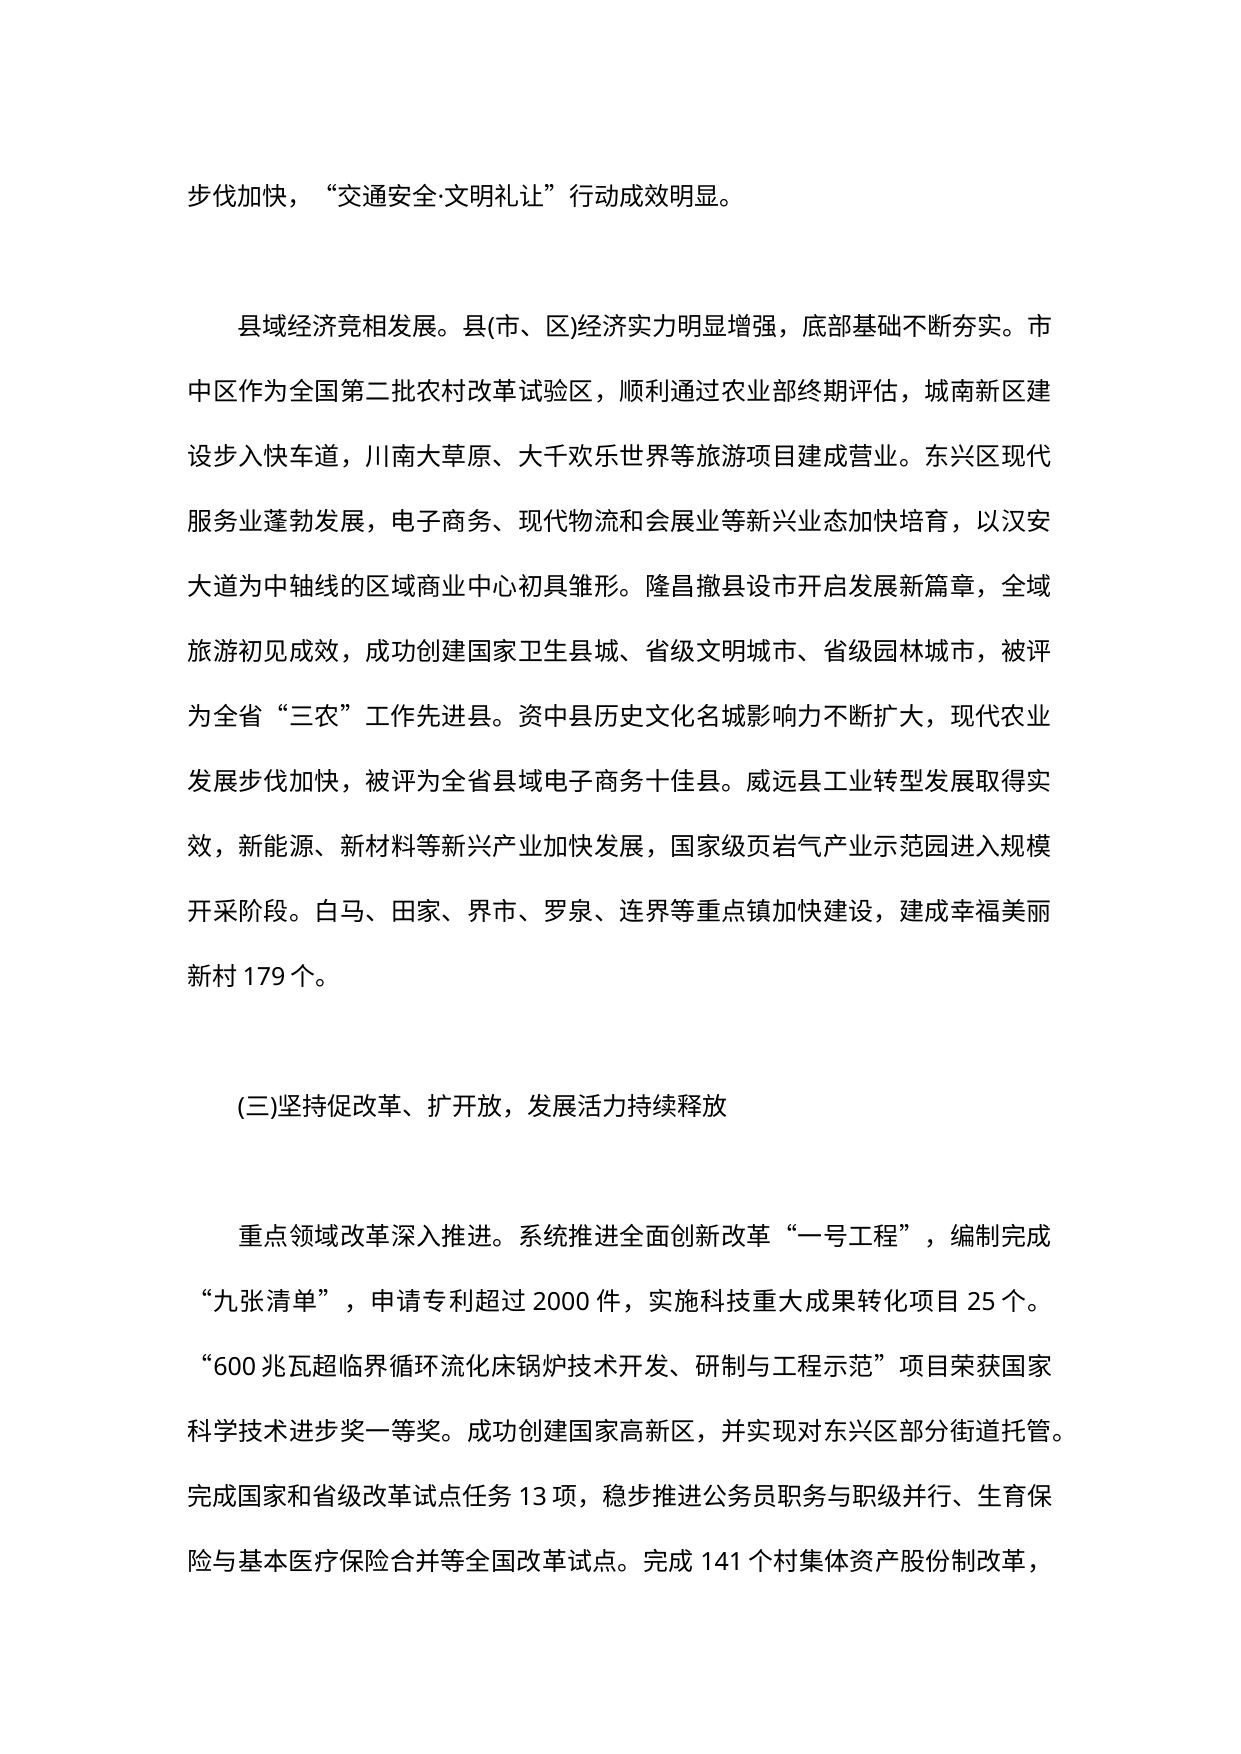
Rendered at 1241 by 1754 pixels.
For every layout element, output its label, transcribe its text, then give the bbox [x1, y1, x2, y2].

text (三)坚持促改革、扩开放，发展活力持续释放 [187, 1072, 1053, 1137]
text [187, 1202, 1053, 1592]
text 县域经济竞相发展。县(市、区)经济实力明显增强，底部基础不断夯实。市中区作为全国第二批农村改革试验区，顺利通过农业部终期评估，城南新区建设步入快车道，川南大草原、大千欢乐世界等旅游项目建成营业。东兴区现代服务业蓬勃发展，电子商务、现代物流和会展业等新兴业态加快培育，以汉安大道为中轴线的区域商业中心初具雏形。隆昌撤县设市开启发展新篇章，全域旅游初见成效，成功创建国家卫生县城、省级文明城市、省级园林城市，被评为全省“三农”工作先进县。资中县历史文化名城影响力不断扩大，现代农业发展步伐加快，被评为全省县域电子商务十佳县。威远县工业转型发展取得实效，新能源、新材料等新兴产业加快发展，国家级页岩气产业示范园进入规模开采阶段。白马、田家、界市、罗泉、连界等重点镇加快建设，建成幸福美丽新村179个。 [187, 292, 1053, 1007]
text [187, 162, 1053, 227]
